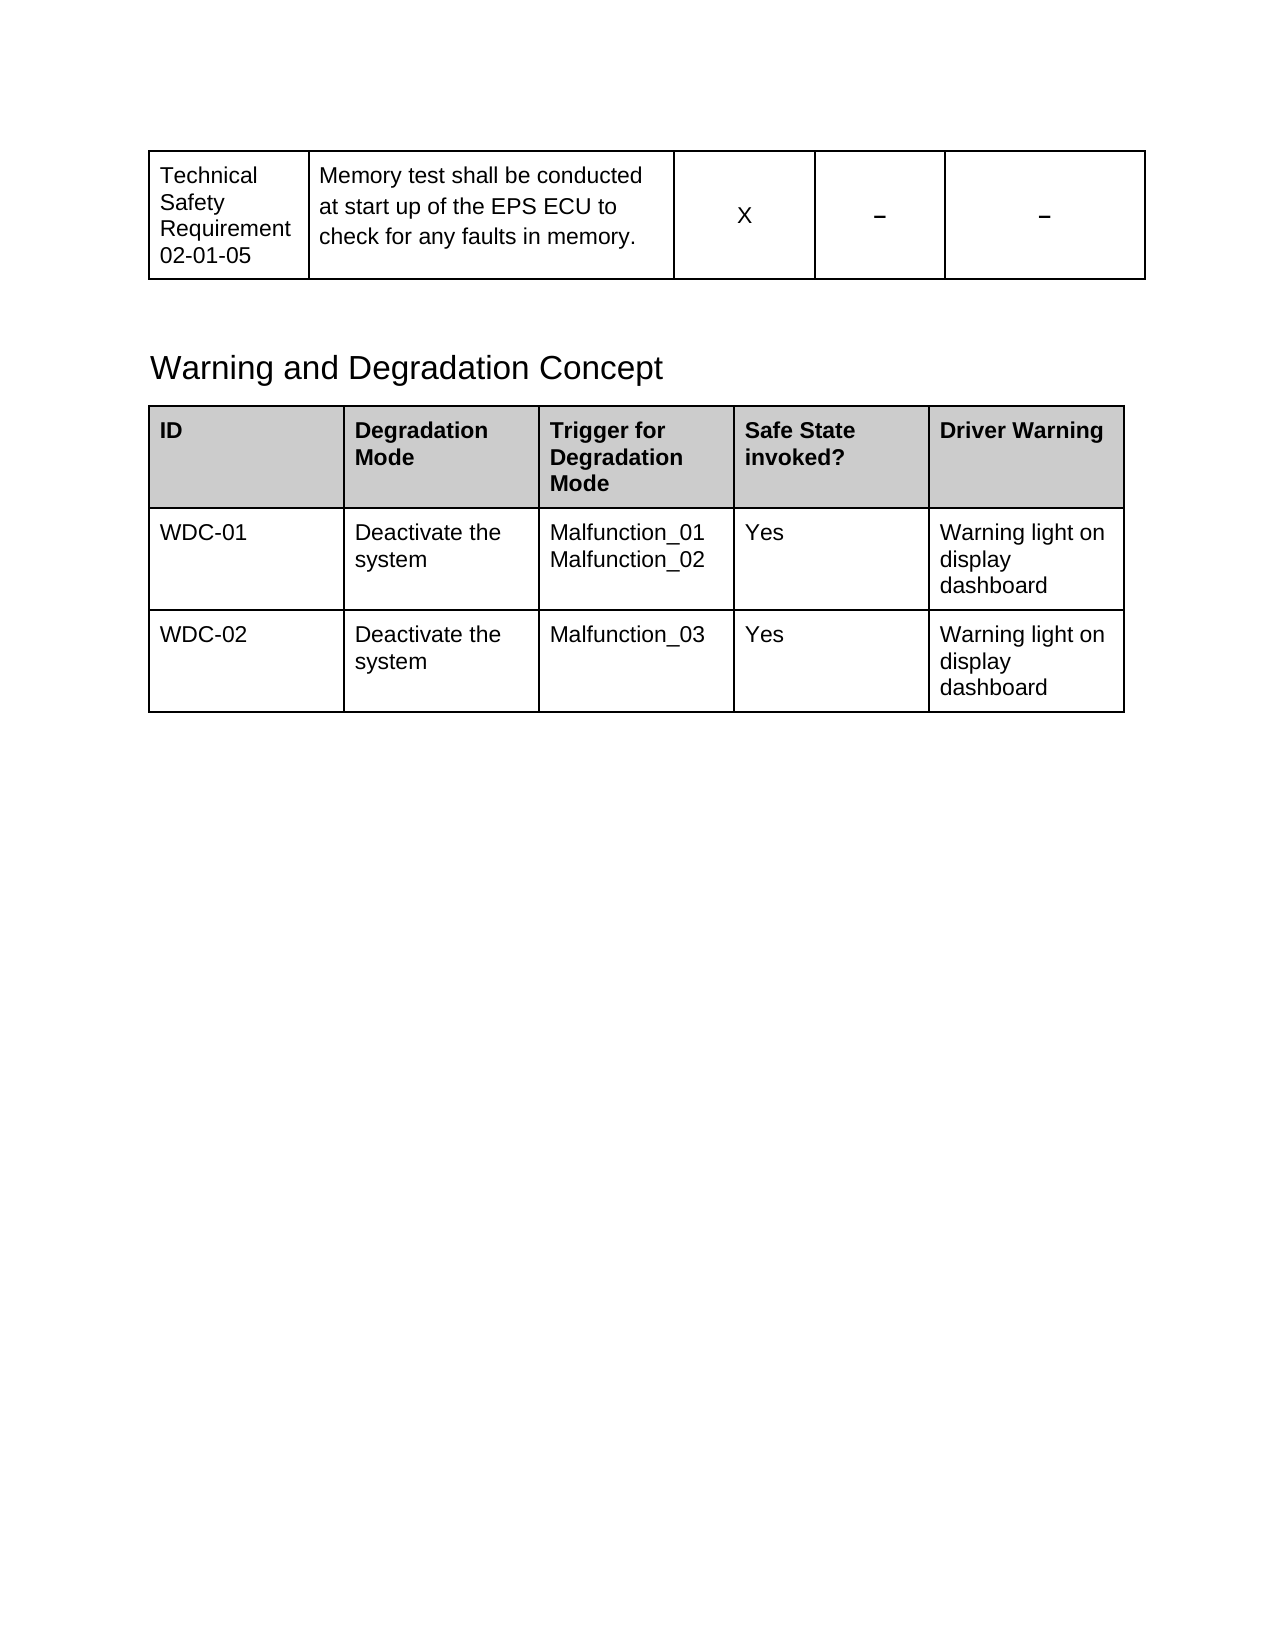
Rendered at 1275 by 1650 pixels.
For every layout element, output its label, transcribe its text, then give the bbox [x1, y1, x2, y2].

table_cell Yes [735, 611, 928, 711]
table_cell Deactivate the system [345, 611, 538, 711]
table_header Degradation Mode [345, 407, 538, 507]
table_header ID [150, 407, 343, 507]
table_cell WDC-01 [150, 509, 343, 609]
table_header Safe State invoked? [735, 407, 928, 507]
table_cell – [946, 152, 1144, 278]
table_cell Yes [735, 509, 928, 609]
table_cell Warning light on display dashboard [930, 509, 1123, 609]
table_cell Malfunction_01 Malfunction_02 [540, 509, 733, 609]
table_cell Deactivate the system [345, 509, 538, 609]
table_cell – [816, 152, 944, 278]
table_cell Technical Safety Requirement 02-01-05 [150, 152, 308, 278]
table_cell Memory test shall be conducted at start up of the EPS ECU to check for any faults in memory. [310, 152, 673, 278]
table_header Driver Warning [930, 407, 1123, 507]
table_cell X [675, 152, 814, 278]
table_cell Malfunction_03 [540, 611, 733, 711]
table_cell WDC-02 [150, 611, 343, 711]
table_cell Warning light on display dashboard [930, 611, 1123, 711]
table_header Trigger for Degradation Mode [540, 407, 733, 507]
subtitle Warning and Degradation Concept [150, 348, 1125, 387]
